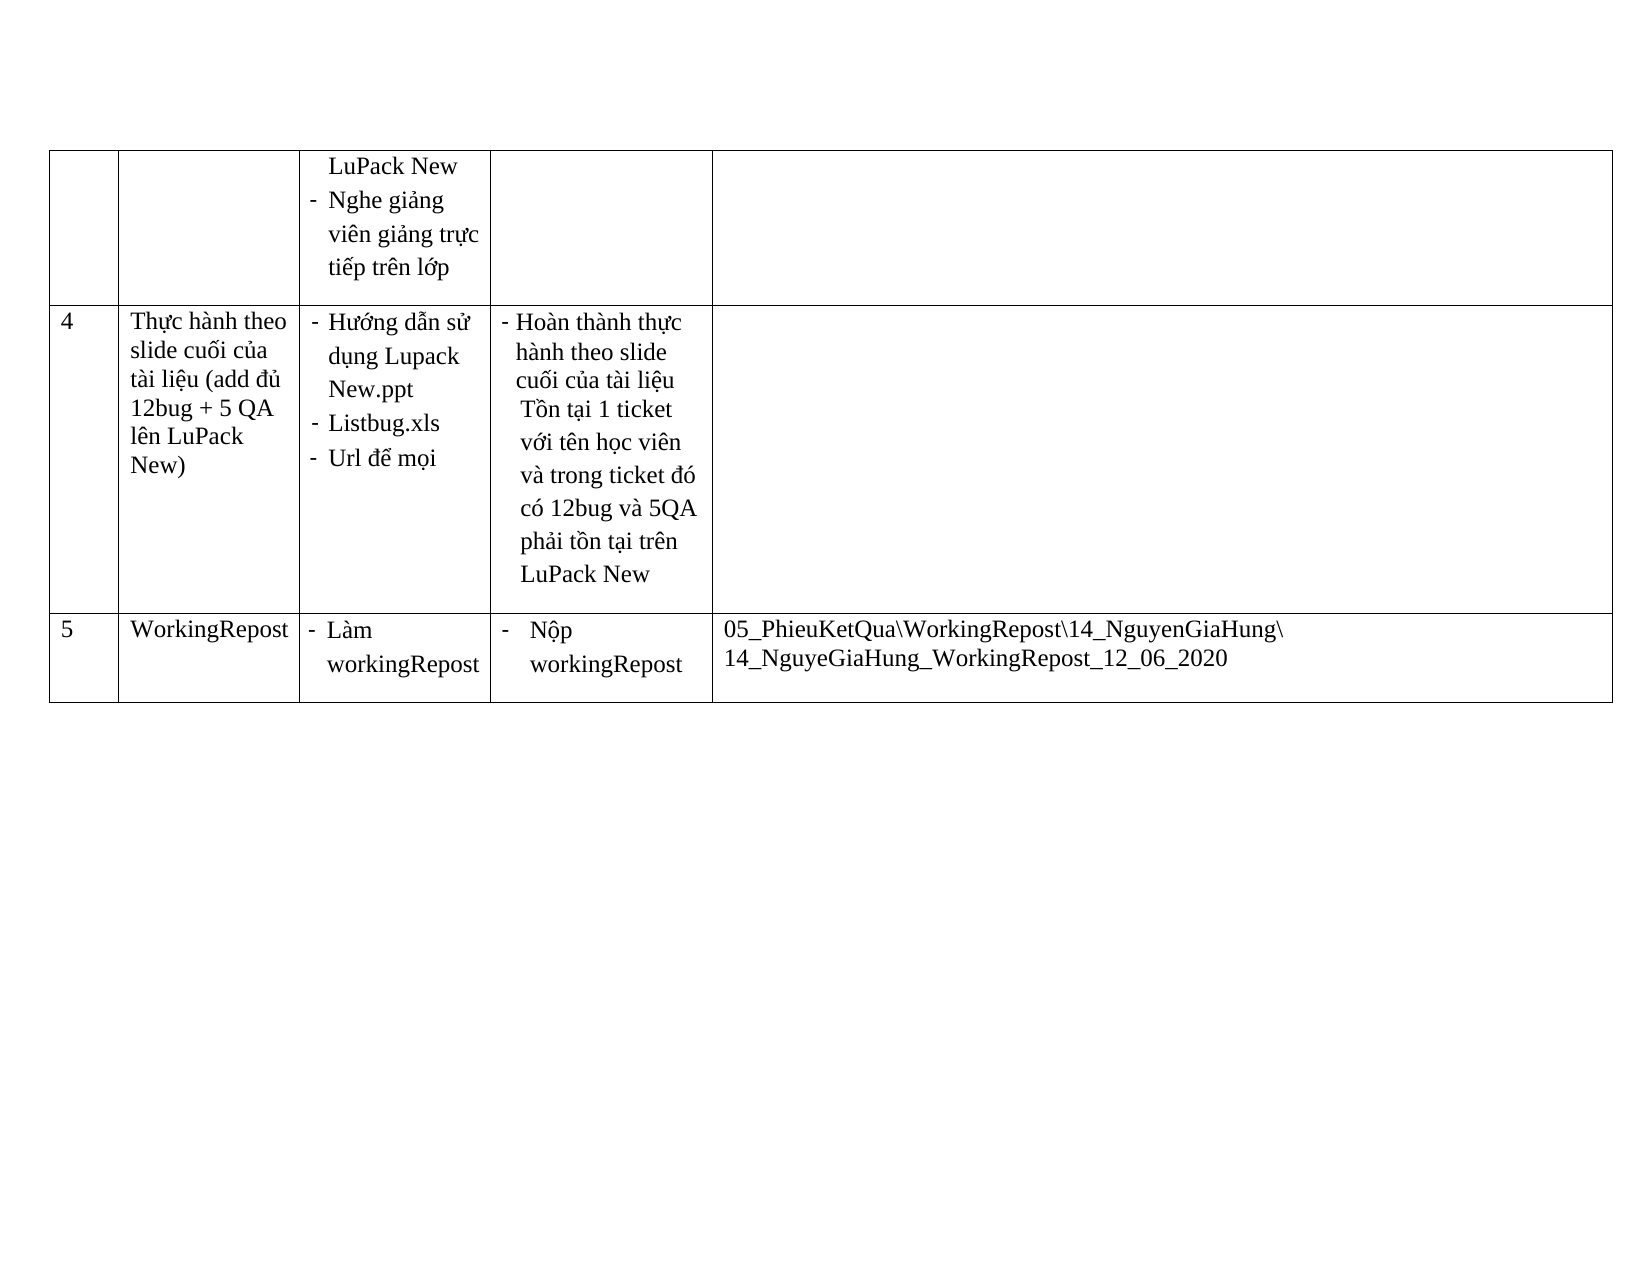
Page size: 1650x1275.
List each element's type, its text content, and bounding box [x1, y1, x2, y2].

table_cell Nộp workingRepost [491, 614, 712, 702]
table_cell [119, 151, 299, 305]
table_cell 05_PhieuKetQua\WorkingRepost\14_NguyenGiaHung\14_NguyeGiaHung_WorkingRepost_12_06_2020 [713, 614, 1612, 702]
table_cell WorkingRepost [119, 614, 299, 702]
table_cell Hoàn thành thực hành theo slide cuối của tài liệu Tồn tại 1 ticket với tên học viên và trong ticket đó có 12bug và 5QA phải tồn tại trên LuPack New [491, 306, 712, 613]
table_cell 3 [50, 151, 118, 305]
table_cell [713, 306, 1612, 613]
table_cell 4 [50, 306, 118, 613]
table_cell [713, 151, 1612, 305]
table_cell Hướng dẫn sử dụng Lupack New.ppt Listbug.xls Url để mọi [300, 306, 490, 613]
table_cell Thực hành theo slide cuối của tài liệu (add đủ 12bug + 5 QA lên LuPack New) [119, 306, 299, 613]
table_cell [491, 151, 712, 305]
table_cell 5 [50, 614, 118, 702]
table_cell Làm workingRepost [300, 614, 490, 702]
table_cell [300, 151, 490, 305]
